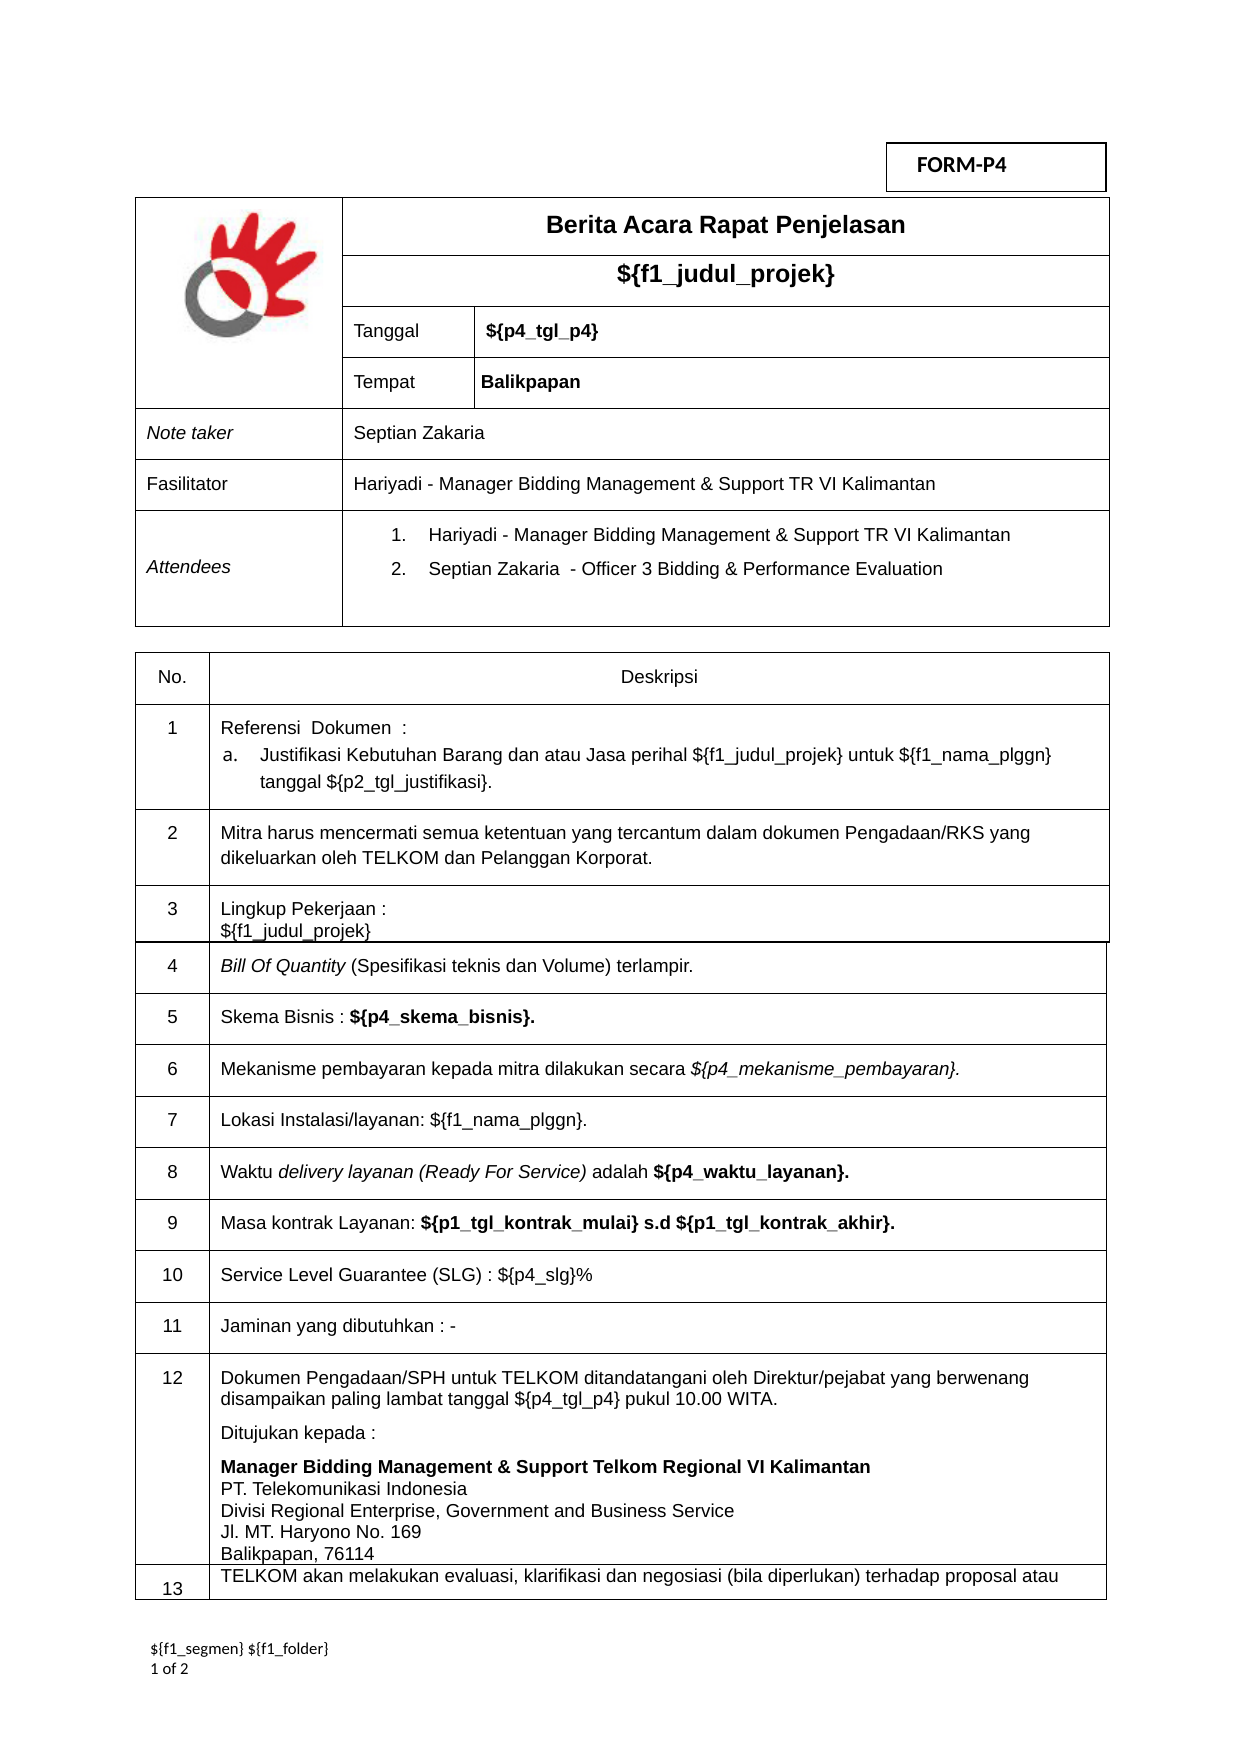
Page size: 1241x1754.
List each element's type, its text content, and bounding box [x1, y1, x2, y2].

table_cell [210, 1565, 1106, 1599]
table_cell Skema Bisnis : ${p4_skema_bisnis}. [210, 994, 1106, 1044]
table_cell Lokasi Instalasi/layanan: ${f1_nama_plggn}. [210, 1097, 1106, 1147]
table_cell Note taker [136, 409, 342, 459]
table_cell Fasilitator [136, 460, 342, 510]
table_cell 13 [136, 1565, 209, 1599]
table_cell Tempat [343, 358, 474, 408]
table_cell Attendees [136, 511, 342, 626]
table_cell 4 [136, 943, 209, 993]
table_cell Septian Zakaria [343, 409, 1109, 459]
table_cell 5 [136, 994, 209, 1044]
table_header Berita Acara Rapat Penjelasan [343, 198, 1109, 255]
table_cell Hariyadi - Manager Bidding Management & Support TR VI Kalimantan [343, 460, 1109, 510]
table_cell 8 [136, 1148, 209, 1199]
table_cell Mitra harus mencermati semua ketentuan yang tercantum dalam dokumen Pengadaan/RKS yang dikeluarkan oleh TELKOM dan Pelanggan Korporat. [210, 810, 1109, 885]
table_cell 6 [136, 1045, 209, 1096]
table_cell Bill Of Quantity (Spesifikasi teknis dan Volume) terlampir. [210, 943, 1106, 993]
table_cell 11 [136, 1303, 209, 1353]
table_cell Waktu delivery layanan (Ready For Service) adalah ${p4_waktu_layanan}. [210, 1148, 1106, 1199]
table_cell 7 [136, 1097, 209, 1147]
table_cell 9 [136, 1200, 209, 1250]
table_cell 2 [136, 810, 209, 885]
table_cell Tanggal [343, 307, 474, 357]
table_header [136, 198, 342, 408]
table_cell Dokumen Pengadaan/SPH untuk TELKOM ditandatangani oleh Direktur/pejabat yang berwenang disampaikan paling lambat tanggal ${p4_tgl_p4} pukul 10.00 WITA. Ditujukan kepada : Manager Bidding Management & Support Telkom Regional VI Kalimantan PT. Telekomunikasi Indonesia Divisi Regional Enterprise, Government and Business Service Jl. MT. Haryono No. 169 Balikpapan, 76114 [210, 1354, 1106, 1564]
table_cell Mekanisme pembayaran kepada mitra dilakukan secara ${p4_mekanisme_pembayaran}. [210, 1045, 1106, 1096]
table_cell Lingkup Pekerjaan : ${f1_judul_projek} [210, 886, 1109, 941]
table_cell Jaminan yang dibutuhkan : - [210, 1303, 1106, 1353]
table_cell ${f1_judul_projek} [343, 256, 1109, 306]
table_header Deskripsi [210, 653, 1109, 703]
table_cell 1 [136, 705, 209, 808]
table_cell Balikpapan [475, 358, 1109, 408]
table_cell Referensi Dokumen : Justifikasi Kebutuhan Barang dan atau Jasa perihal ${f1_judul_projek} untuk ${f1_nama_plggn} tanggal ${p2_tgl_justifikasi}. [210, 705, 1109, 808]
table_cell Hariyadi - Manager Bidding Management & Support TR VI Kalimantan Septian Zakaria - Officer 3 Bidding & Performance Evaluation [343, 511, 1109, 626]
table_cell Service Level Guarantee (SLG) : ${p4_slg}% [210, 1251, 1106, 1302]
table_cell 10 [136, 1251, 209, 1302]
table_cell ${p4_tgl_p4} [475, 307, 1109, 357]
table_cell Masa kontrak Layanan: ${p1_tgl_kontrak_mulai} s.d ${p1_tgl_kontrak_akhir}. [210, 1200, 1106, 1250]
table_header No. [136, 653, 209, 703]
table_cell 12 [136, 1354, 209, 1564]
table_cell 3 [136, 886, 209, 941]
